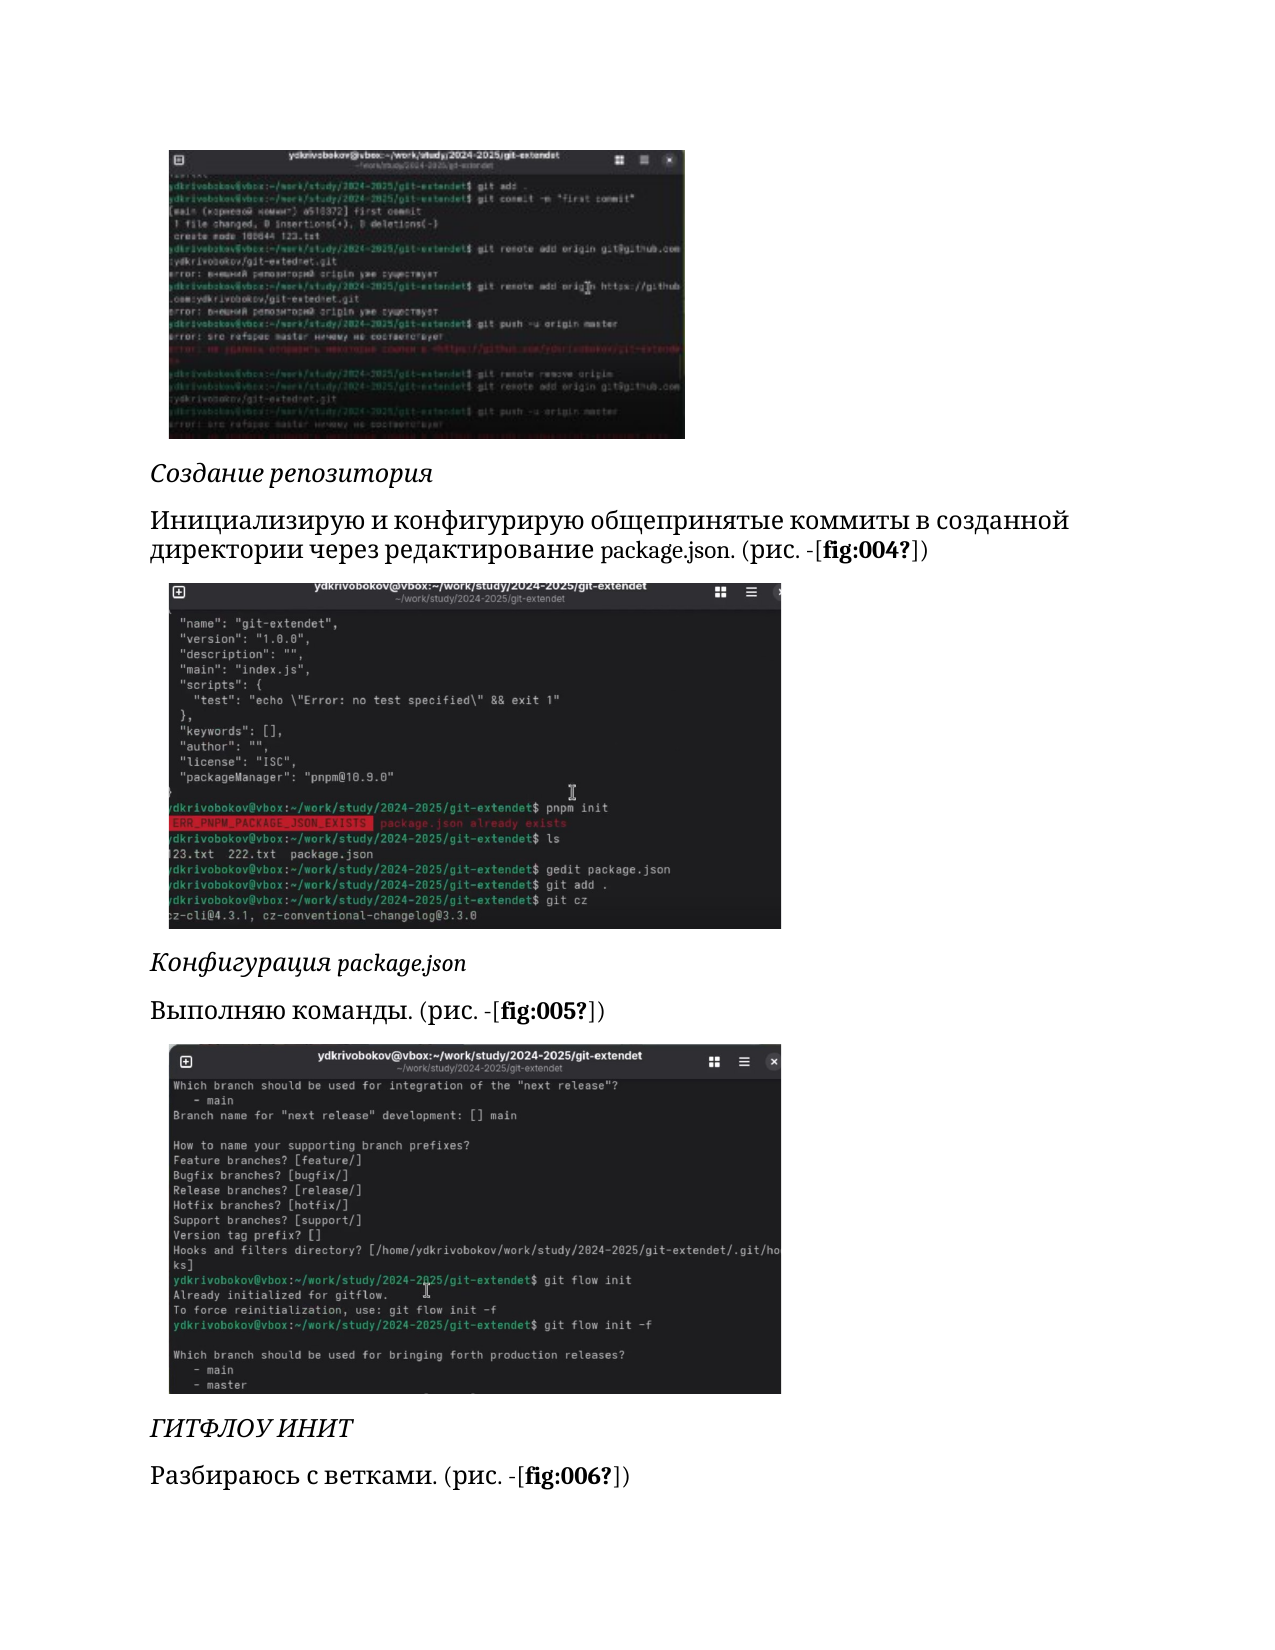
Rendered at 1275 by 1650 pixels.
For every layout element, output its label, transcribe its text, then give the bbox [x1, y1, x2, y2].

picture [168, 150, 685, 439]
text Создание репозитория [150, 459, 1125, 488]
picture [168, 1044, 782, 1394]
text Конфигурация package.json [150, 949, 1125, 978]
text ГИТФЛОУ ИНИТ [150, 1415, 1125, 1443]
text Разбираюсь с ветками. (рис. -[fig:006?]) [150, 1462, 1125, 1491]
picture [168, 583, 782, 929]
text Выполняю команды. (рис. -[fig:005?]) [150, 997, 1125, 1026]
text Инициализирую и конфигурирую общепринятые коммиты в созданной директории через редактирование package.json. (рис. -[fig:004?]) [150, 507, 1125, 564]
